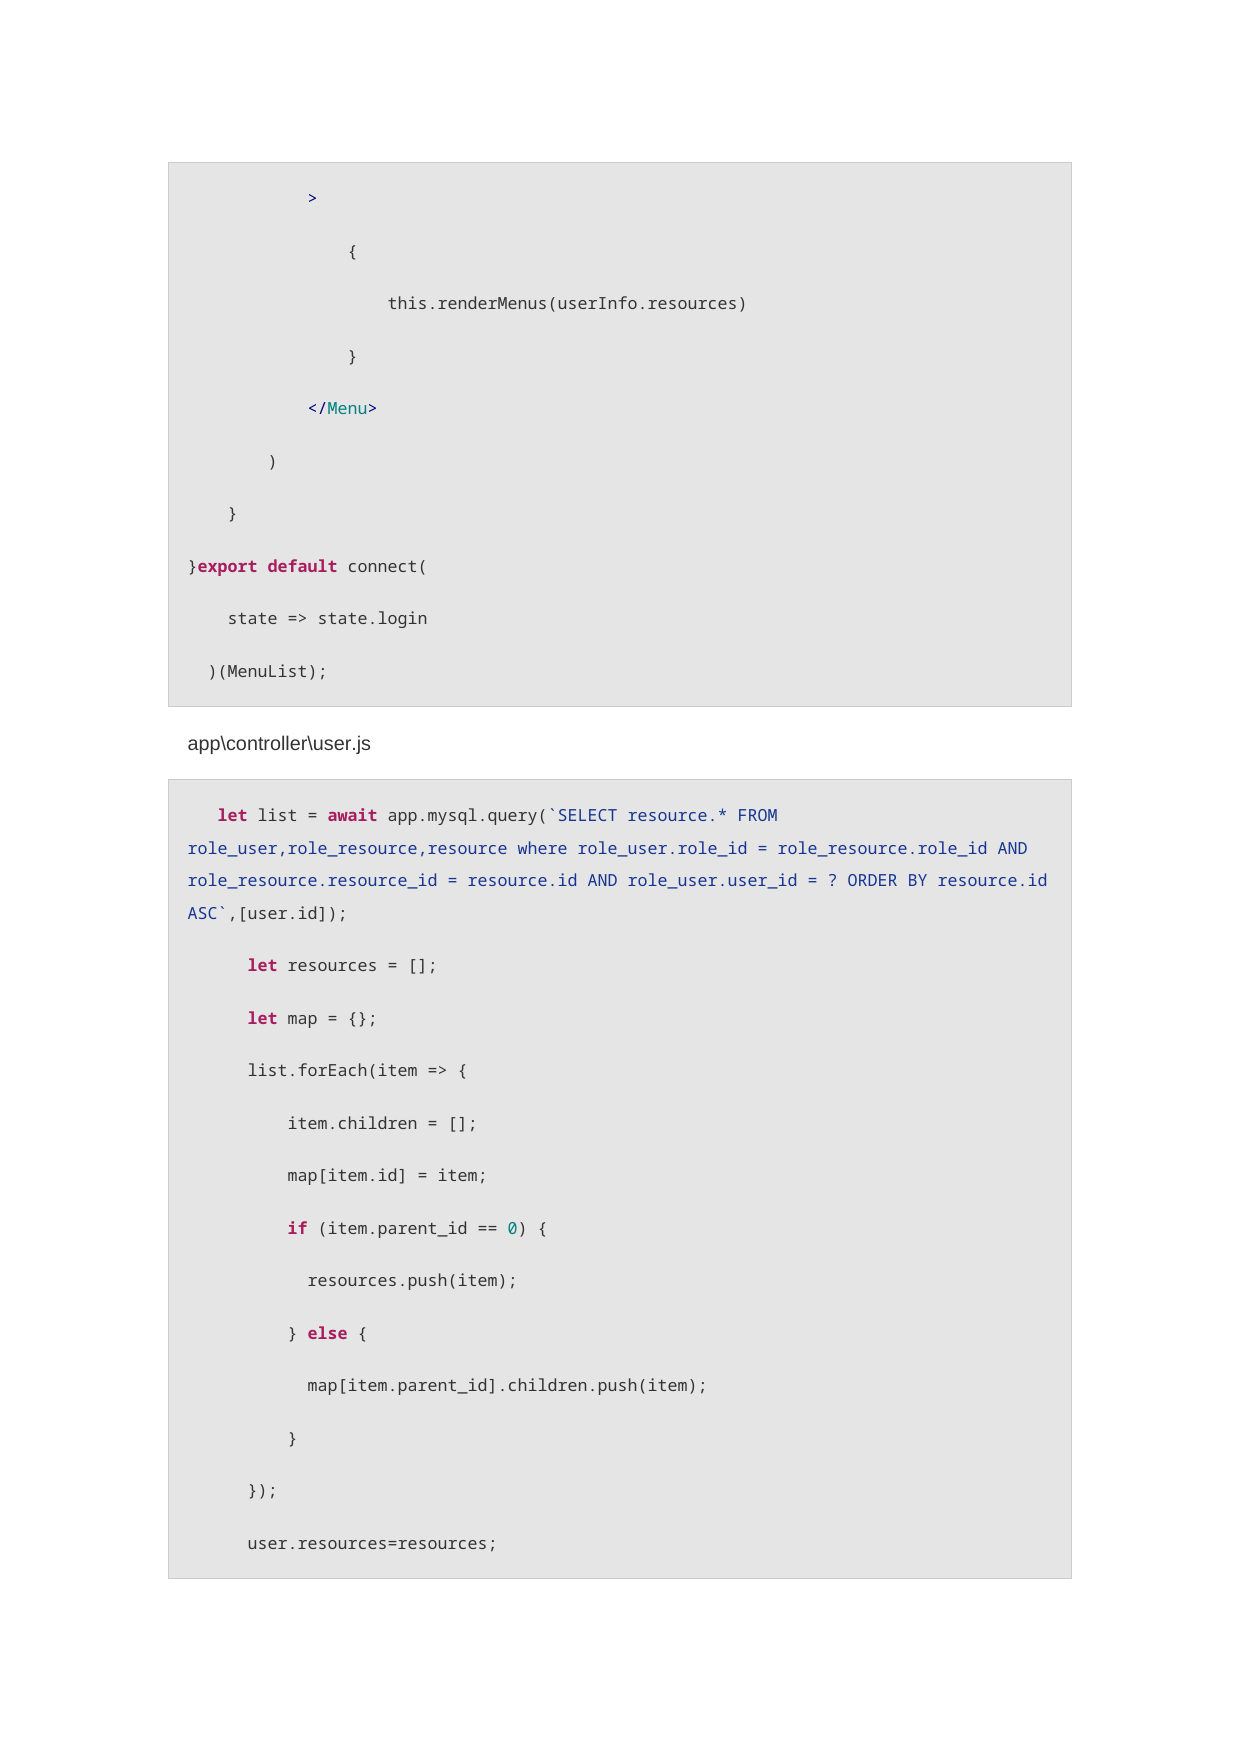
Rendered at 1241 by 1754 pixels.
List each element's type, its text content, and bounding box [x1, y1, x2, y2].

text } [169, 1402, 1071, 1454]
text } else { [169, 1297, 1071, 1349]
text app\controller\user.js [187, 727, 1053, 759]
text resources.push(item); [169, 1244, 1071, 1296]
text let list = await app.mysql.query(`SELECT resource.* FROM role_user,role_resource,resource where role_user.role_id = role_resource.role_id AND role_resource.resource_id = resource.id AND role_user.user_id = ? ORDER BY resource.id ASC`,[user.id]); [169, 780, 1071, 929]
text map[item.parent_id].children.push(item); [169, 1349, 1071, 1401]
text let resources = []; [169, 929, 1071, 981]
text this.renderMenus(userInfo.resources) [169, 267, 1071, 319]
text { [169, 214, 1071, 267]
text }export default connect( [169, 529, 1071, 582]
text } [169, 477, 1071, 529]
text } [169, 319, 1071, 372]
text let map = {}; [169, 982, 1071, 1034]
text user.resources=resources; [169, 1507, 1071, 1578]
text if (item.parent_id == 0) { [169, 1192, 1071, 1244]
text </Menu> [169, 372, 1071, 424]
text > [169, 163, 1071, 214]
text item.children = []; [169, 1087, 1071, 1139]
text }); [169, 1454, 1071, 1506]
text state => state.login [169, 582, 1071, 634]
text )(MenuList); [169, 634, 1071, 706]
text ) [169, 424, 1071, 477]
text list.forEach(item => { [169, 1034, 1071, 1086]
text map[item.id] = item; [169, 1139, 1071, 1191]
